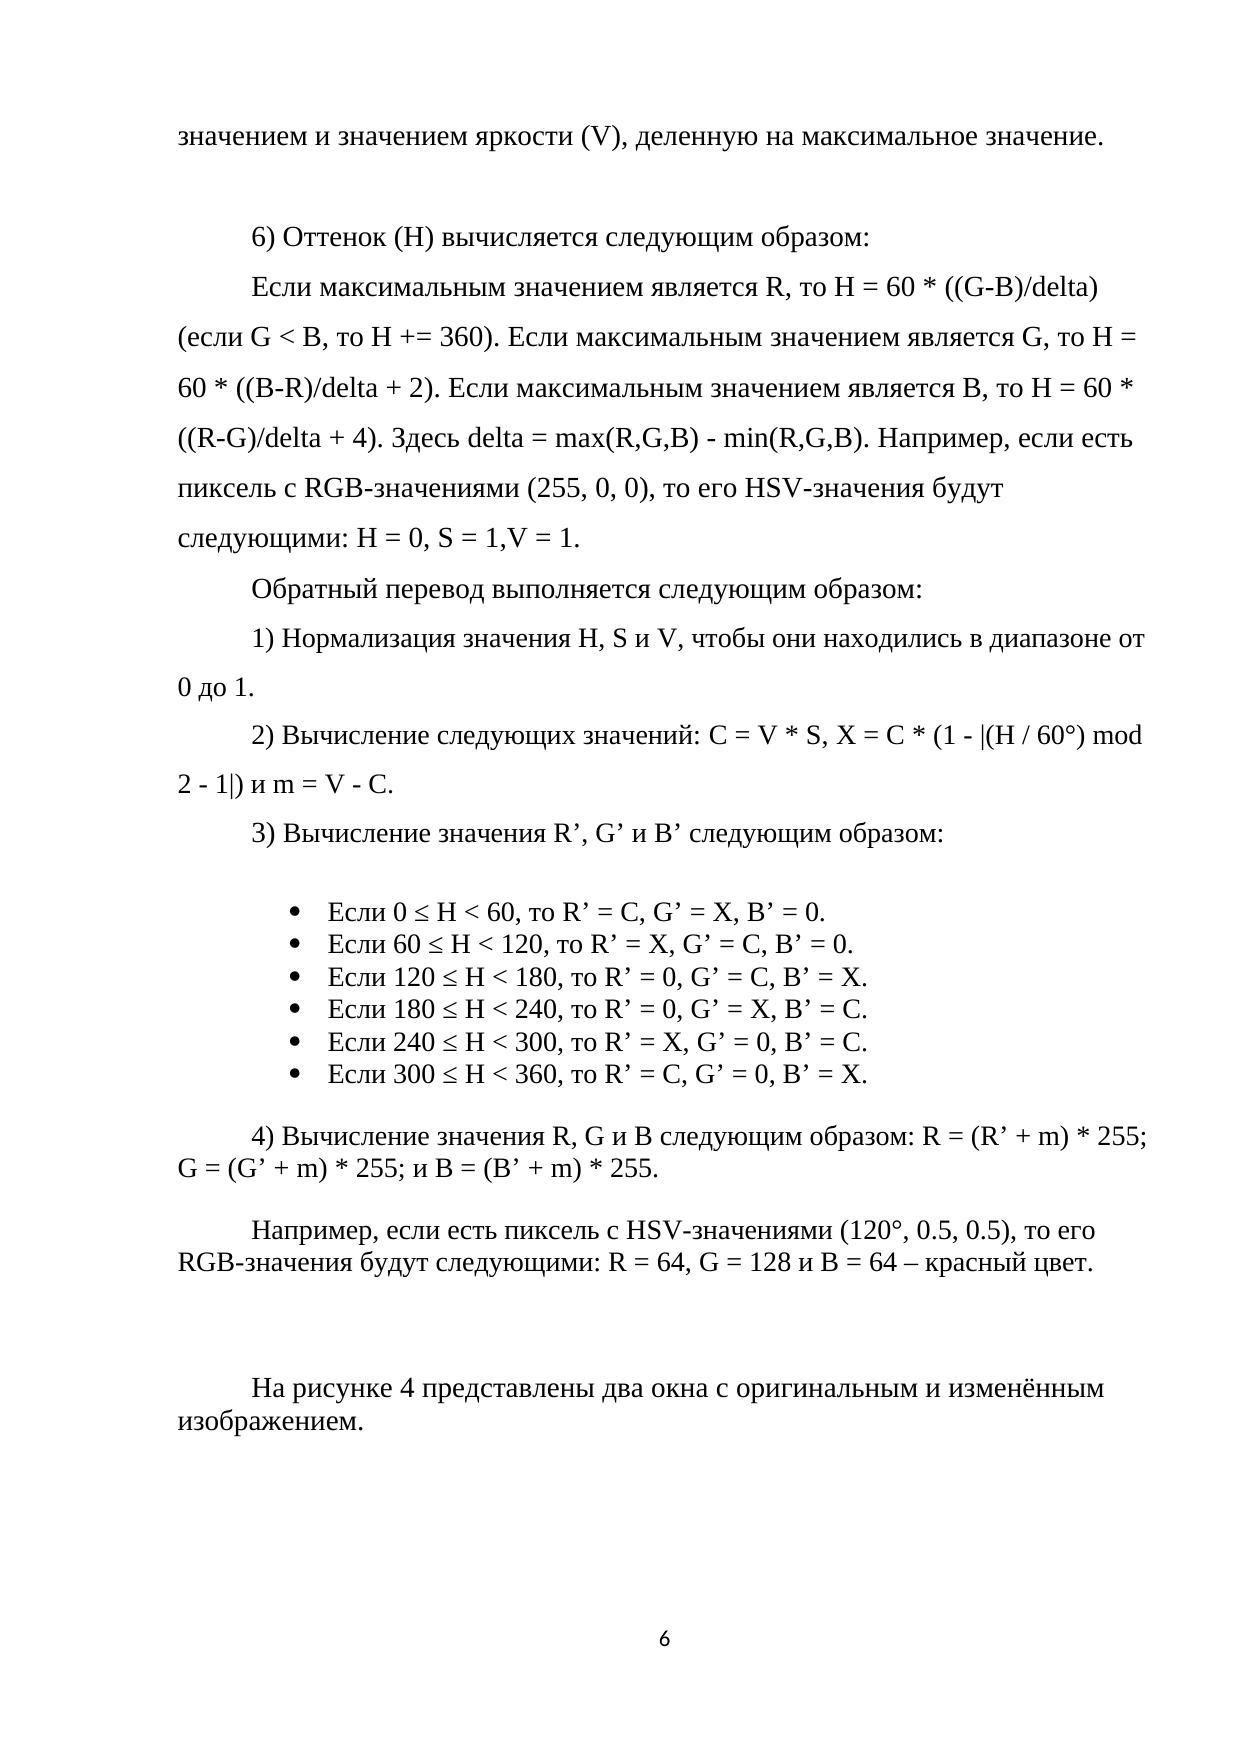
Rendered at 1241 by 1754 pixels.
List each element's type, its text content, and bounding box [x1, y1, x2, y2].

text Например, если есть пиксель с HSV-значениями (120°, 0.5, 0.5), то его RGB-значения будут следующими: R = 64, G = 128 и B = 64 – красный цвет. [177, 1213, 1152, 1278]
list Если 120 ≤ H < 180, то R’ = 0, G’ = C, B’ = X. [290, 960, 1152, 992]
text На рисунке 4 представлены два окна с оригинальным и изменённым изображением. [177, 1370, 1152, 1437]
text 1) Нормализация значения H, S и V, чтобы они находились в диапазоне от 0 до 1. [177, 621, 1152, 702]
list Если 180 ≤ H < 240, то R’ = 0, G’ = X, B’ = C. [290, 992, 1152, 1025]
list Если 240 ≤ H < 300, то R’ = X, G’ = 0, B’ = C. [290, 1025, 1152, 1057]
text 2) Вычисление следующих значений: C = V * S, X = C * (1 - |(H / 60°) mod 2 - 1|) и m = V - C. [177, 718, 1152, 799]
text 6) Оттенок (H) вычисляется следующим образом: [177, 219, 1152, 252]
text 3) Вычисление значения R’, G’ и B’ следующим образом: [177, 815, 1152, 849]
text Обратный перевод выполняется следующим образом: [177, 571, 1152, 604]
list Если 60 ≤ H < 120, то R’ = X, G’ = C, B’ = 0. [290, 927, 1152, 960]
list Если 0 ≤ H < 60, то R’ = C, G’ = X, B’ = 0. [290, 895, 1152, 927]
text 4) Вычисление значения R, G и B следующим образом: R = (R’ + m) * 255; G = (G’ + m) * 255; и B = (B’ + m) * 255. [177, 1119, 1152, 1184]
text Если максимальным значением является R, то H = 60 * ((G-B)/delta) (если G < B, то H += 360). Если максимальным значением является G, то H = 60 * ((B-R)/delta + 2). Если максимальным значением является B, то H = 60 * ((R-G)/delta + 4). Здесь delta = max(R,G,B) - min(R,G,B). Например, если есть пиксель с RGB-значениями (255, 0, 0), то его HSV-значения будут следующими: H = 0, S = 1,V = 1. [177, 269, 1152, 554]
list Если 300 ≤ H < 360, то R’ = C, G’ = 0, B’ = X. [290, 1057, 1152, 1090]
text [177, 118, 1152, 152]
